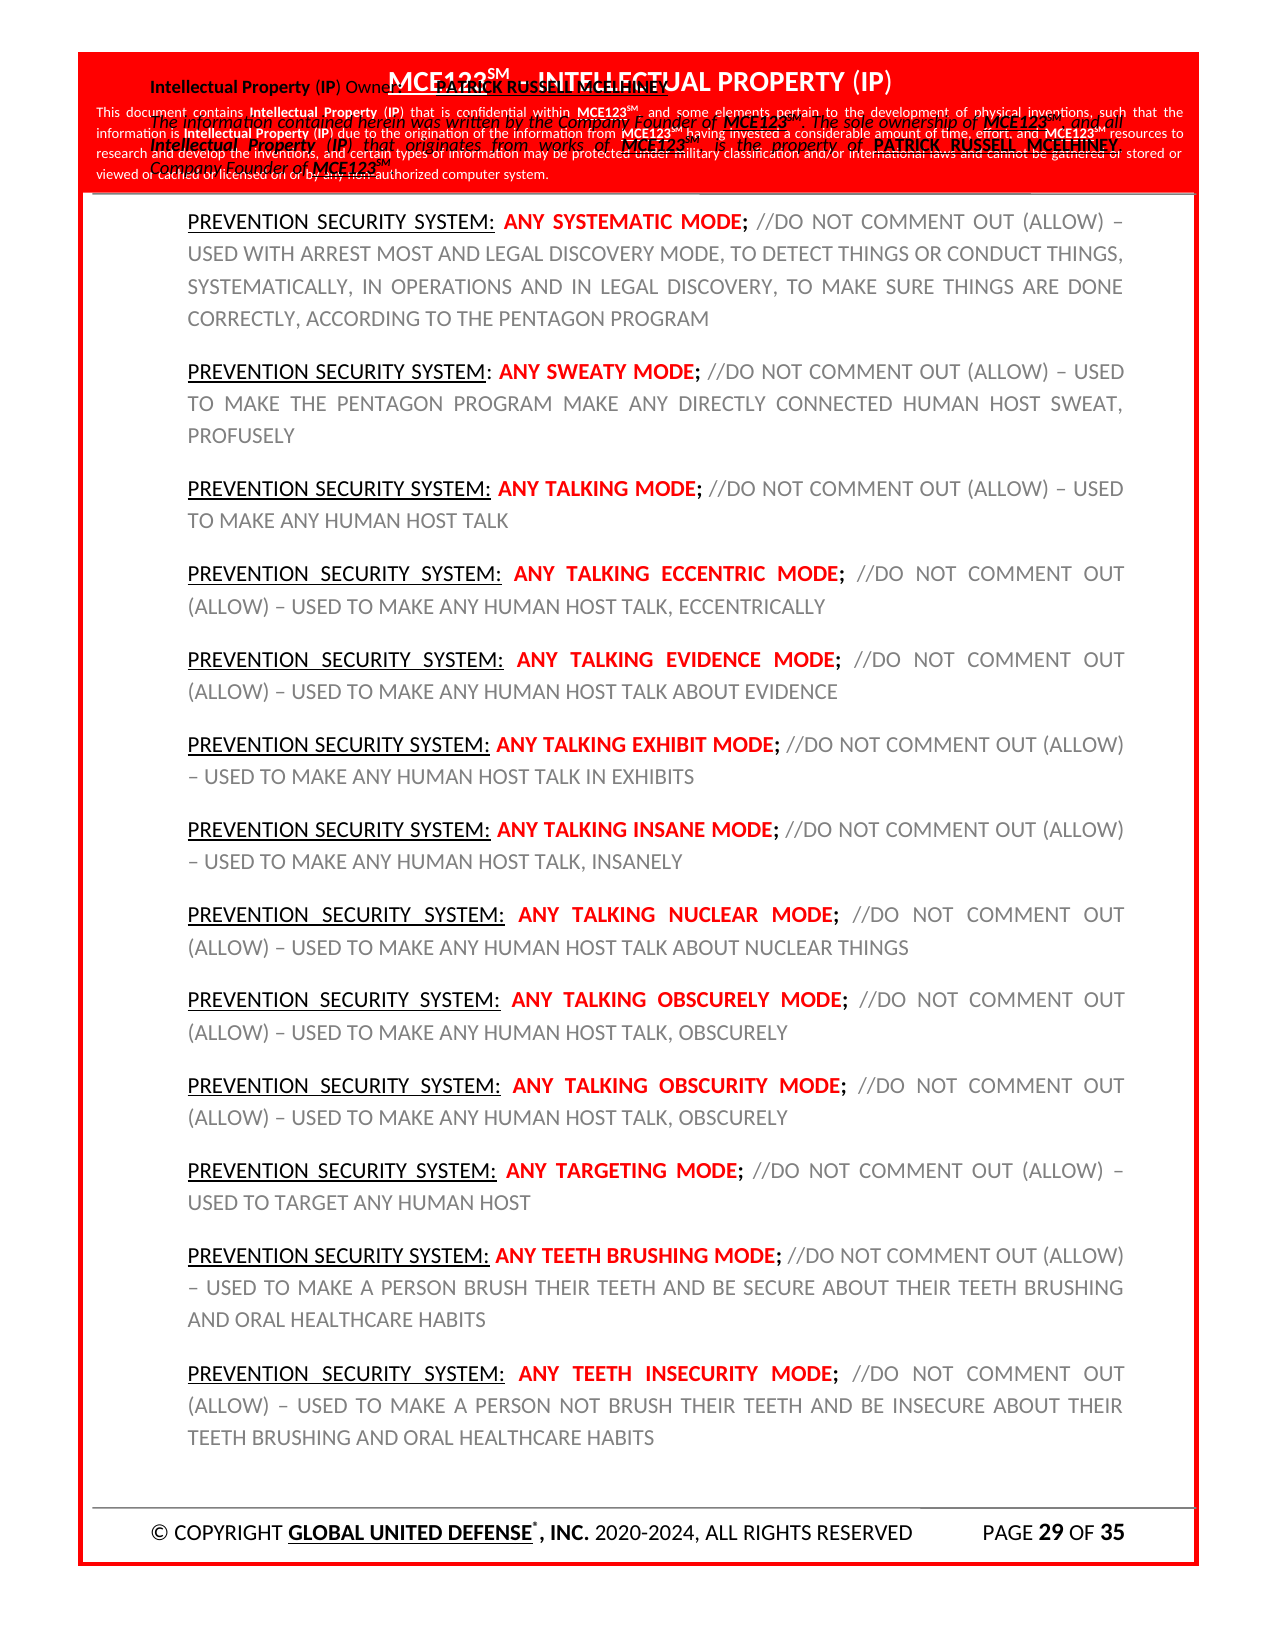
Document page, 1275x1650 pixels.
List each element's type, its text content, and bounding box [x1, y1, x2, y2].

text PREVENTION SECURITY SYSTEM: ANY TARGETING MODE; //DO NOT COMMENT OUT (ALLOW) – USED TO TARGET ANY HUMAN HOST [187, 1156, 1125, 1216]
text PREVENTION SECURITY SYSTEM: ANY TALKING EVIDENCE MODE; //DO NOT COMMENT OUT (ALLOW) – USED TO MAKE ANY HUMAN HOST TALK ABOUT EVIDENCE [187, 645, 1125, 705]
text PREVENTION SECURITY SYSTEM: ANY TEETH INSECURITY MODE; //DO NOT COMMENT OUT (ALLOW) – USED TO MAKE A PERSON NOT BRUSH THEIR TEETH AND BE INSECURE ABOUT THEIR TEETH BRUSHING AND ORAL HEALTHCARE HABITS [187, 1359, 1125, 1451]
text PREVENTION SECURITY SYSTEM: ANY TALKING EXHIBIT MODE; //DO NOT COMMENT OUT (ALLOW) – USED TO MAKE ANY HUMAN HOST TALK IN EXHIBITS [187, 730, 1125, 790]
text PREVENTION SECURITY SYSTEM: ANY SYSTEMATIC MODE; //DO NOT COMMENT OUT (ALLOW) – USED WITH ARREST MOST AND LEGAL DISCOVERY MODE, TO DETECT THINGS OR CONDUCT THINGS, SYSTEMATICALLY, IN OPERATIONS AND IN LEGAL DISCOVERY, TO MAKE SURE THINGS ARE DONE CORRECTLY, ACCORDING TO THE PENTAGON PROGRAM [187, 207, 1125, 332]
text PREVENTION SECURITY SYSTEM: ANY TALKING OBSCURELY MODE; //DO NOT COMMENT OUT (ALLOW) – USED TO MAKE ANY HUMAN HOST TALK, OBSCURELY [187, 986, 1125, 1046]
text PREVENTION SECURITY SYSTEM: ANY TALKING MODE; //DO NOT COMMENT OUT (ALLOW) – USED TO MAKE ANY HUMAN HOST TALK [187, 474, 1125, 534]
text PREVENTION SECURITY SYSTEM: ANY TEETH BRUSHING MODE; //DO NOT COMMENT OUT (ALLOW) – USED TO MAKE A PERSON BRUSH THEIR TEETH AND BE SECURE ABOUT THEIR TEETH BRUSHING AND ORAL HEALTHCARE HABITS [187, 1241, 1125, 1334]
text PREVENTION SECURITY SYSTEM: ANY TALKING NUCLEAR MODE; //DO NOT COMMENT OUT (ALLOW) – USED TO MAKE ANY HUMAN HOST TALK ABOUT NUCLEAR THINGS [187, 900, 1125, 961]
text PREVENTION SECURITY SYSTEM: ANY SWEATY MODE; //DO NOT COMMENT OUT (ALLOW) – USED TO MAKE THE PENTAGON PROGRAM MAKE ANY DIRECTLY CONNECTED HUMAN HOST SWEAT, PROFUSELY [187, 357, 1125, 449]
text PREVENTION SECURITY SYSTEM: ANY TALKING ECCENTRIC MODE; //DO NOT COMMENT OUT (ALLOW) – USED TO MAKE ANY HUMAN HOST TALK, ECCENTRICALLY [187, 559, 1125, 620]
text PREVENTION SECURITY SYSTEM: ANY TALKING OBSCURITY MODE; //DO NOT COMMENT OUT (ALLOW) – USED TO MAKE ANY HUMAN HOST TALK, OBSCURELY [187, 1071, 1125, 1131]
text PREVENTION SECURITY SYSTEM: ANY TALKING INSANE MODE; //DO NOT COMMENT OUT (ALLOW) – USED TO MAKE ANY HUMAN HOST TALK, INSANELY [187, 815, 1125, 875]
